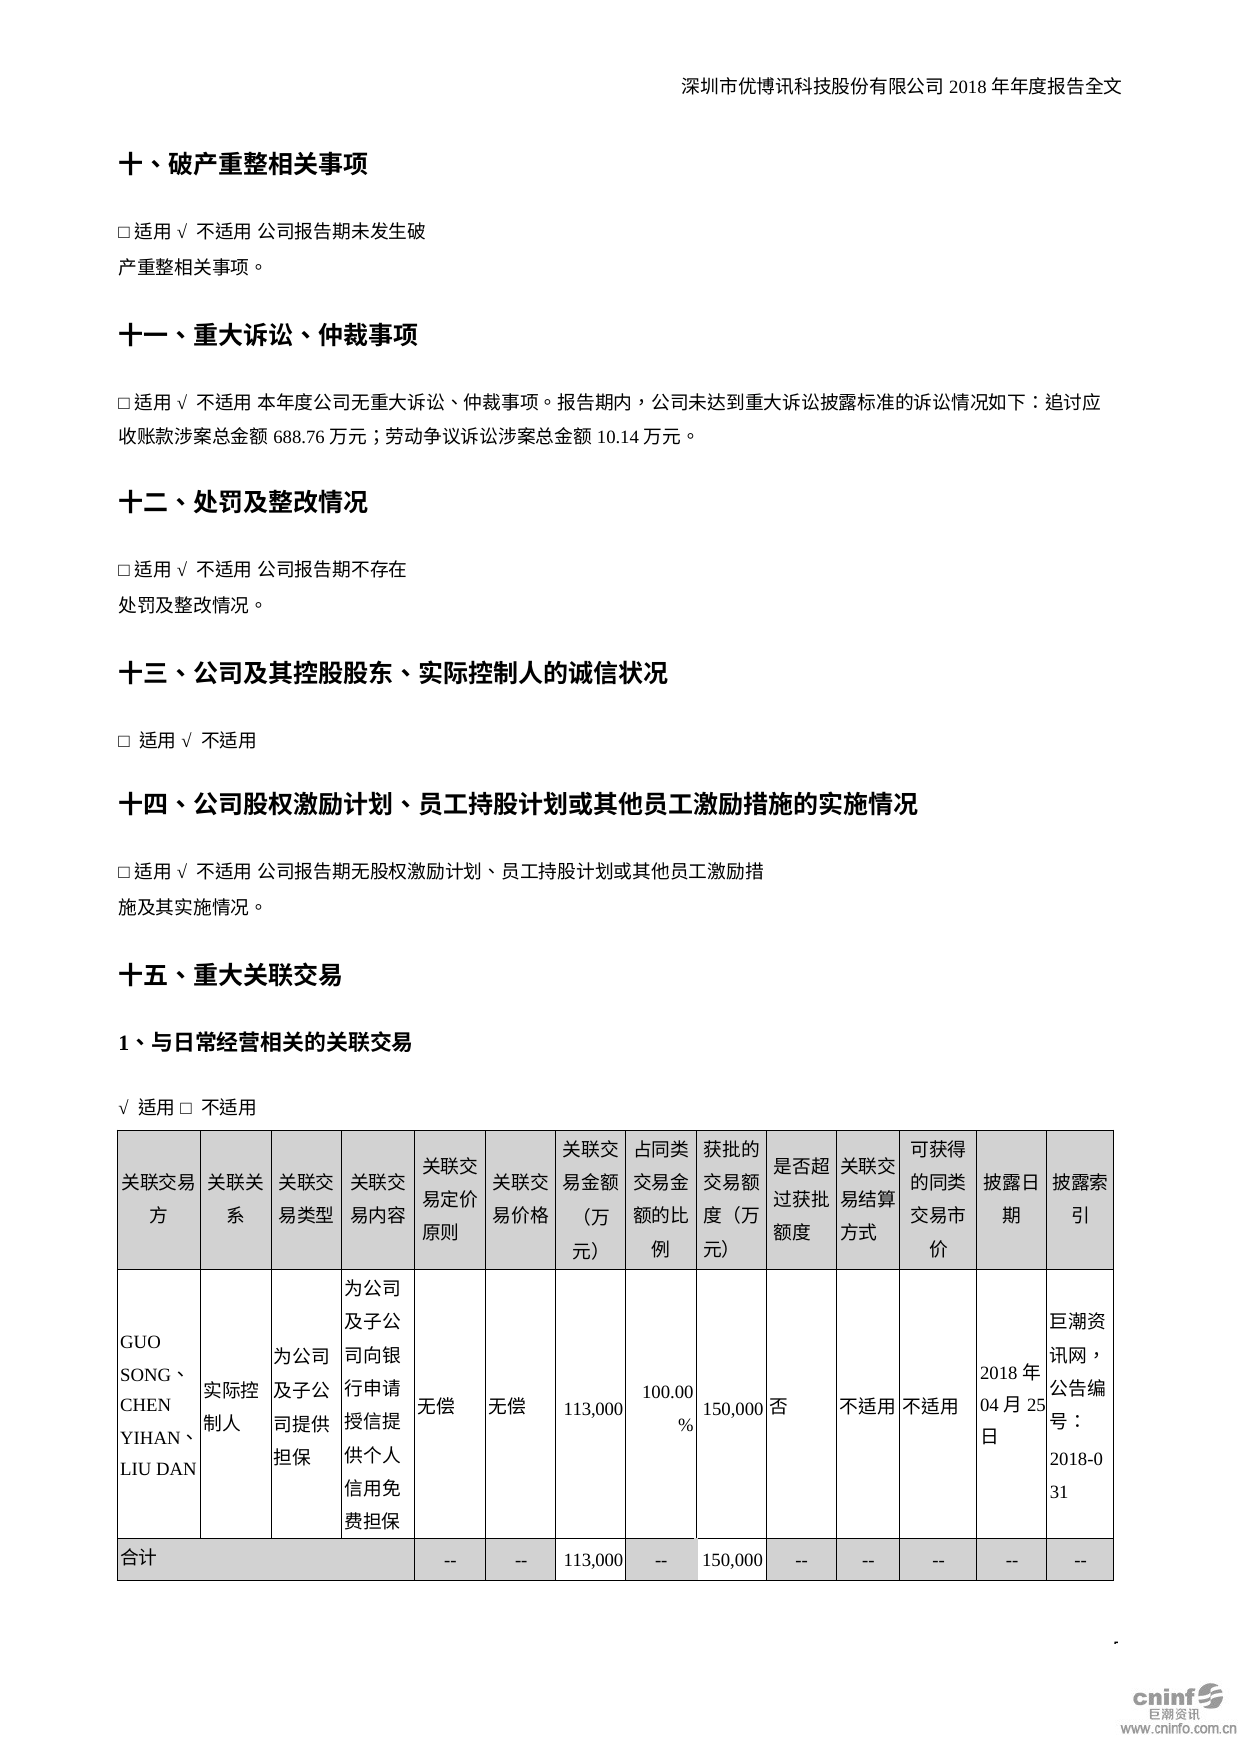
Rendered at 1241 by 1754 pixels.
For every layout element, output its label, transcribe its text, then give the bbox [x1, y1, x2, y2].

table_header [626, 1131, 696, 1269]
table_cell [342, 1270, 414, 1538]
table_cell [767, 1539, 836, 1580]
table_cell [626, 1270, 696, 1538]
subtitle 1、与日常经营相关的关联交易 [118, 1027, 1122, 1056]
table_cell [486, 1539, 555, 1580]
text □ 适用 √ 不适用 [118, 727, 1122, 753]
subtitle 十五、重大关联交易 [118, 958, 1122, 992]
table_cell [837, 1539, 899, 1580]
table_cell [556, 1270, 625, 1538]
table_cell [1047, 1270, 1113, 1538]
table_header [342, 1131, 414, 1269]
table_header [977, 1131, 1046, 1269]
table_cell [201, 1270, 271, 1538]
subtitle 十四、公司股权激励计划、员工持股计划或其他员工激励措施的实施情况 [118, 787, 1122, 821]
text □ 适用 √ 不适用 本年度公司无重大诉讼、仲裁事项。报告期内，公司未达到重大诉讼披露标准的诉讼情况如下：追讨应收账款涉案总金额 688.76 万元；劳动争议诉讼涉案总金额 10.14 万元。 [118, 389, 1114, 449]
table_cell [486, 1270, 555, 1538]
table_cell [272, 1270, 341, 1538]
subtitle 十三、公司及其控股股东、实际控制人的诚信状况 [118, 655, 1122, 689]
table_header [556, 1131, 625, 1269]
text □ 适用 √ 不适用 公司报告期无股权激励计划、员工持股计划或其他员工激励措施及其实施情况。 [118, 858, 776, 920]
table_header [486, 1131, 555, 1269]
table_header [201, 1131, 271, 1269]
subtitle 十二、处罚及整改情况 [118, 484, 1122, 518]
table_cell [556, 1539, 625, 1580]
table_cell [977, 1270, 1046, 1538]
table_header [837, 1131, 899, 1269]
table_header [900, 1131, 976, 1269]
text □ 适用 √ 不适用 公司报告期未发生破产重整相关事项。 [118, 218, 439, 280]
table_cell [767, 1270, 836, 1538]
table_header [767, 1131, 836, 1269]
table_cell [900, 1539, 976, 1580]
subtitle 十一、重大诉讼、仲裁事项 [118, 317, 1122, 352]
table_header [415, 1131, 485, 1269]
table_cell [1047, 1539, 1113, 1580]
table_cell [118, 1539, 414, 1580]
text √ 适用 □ 不适用 [118, 1094, 1122, 1120]
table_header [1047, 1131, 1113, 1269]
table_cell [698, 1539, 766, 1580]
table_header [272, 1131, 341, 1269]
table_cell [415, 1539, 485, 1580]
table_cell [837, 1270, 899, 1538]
picture [1115, 1680, 1240, 1737]
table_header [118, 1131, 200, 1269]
subtitle 十、破产重整相关事项 [118, 147, 1122, 181]
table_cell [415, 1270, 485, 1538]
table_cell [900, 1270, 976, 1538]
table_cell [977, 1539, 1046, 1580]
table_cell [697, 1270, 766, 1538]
text □ 适用 √ 不适用 公司报告期不存在处罚及整改情况。 [118, 556, 420, 618]
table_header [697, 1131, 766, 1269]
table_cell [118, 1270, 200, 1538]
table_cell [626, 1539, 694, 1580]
